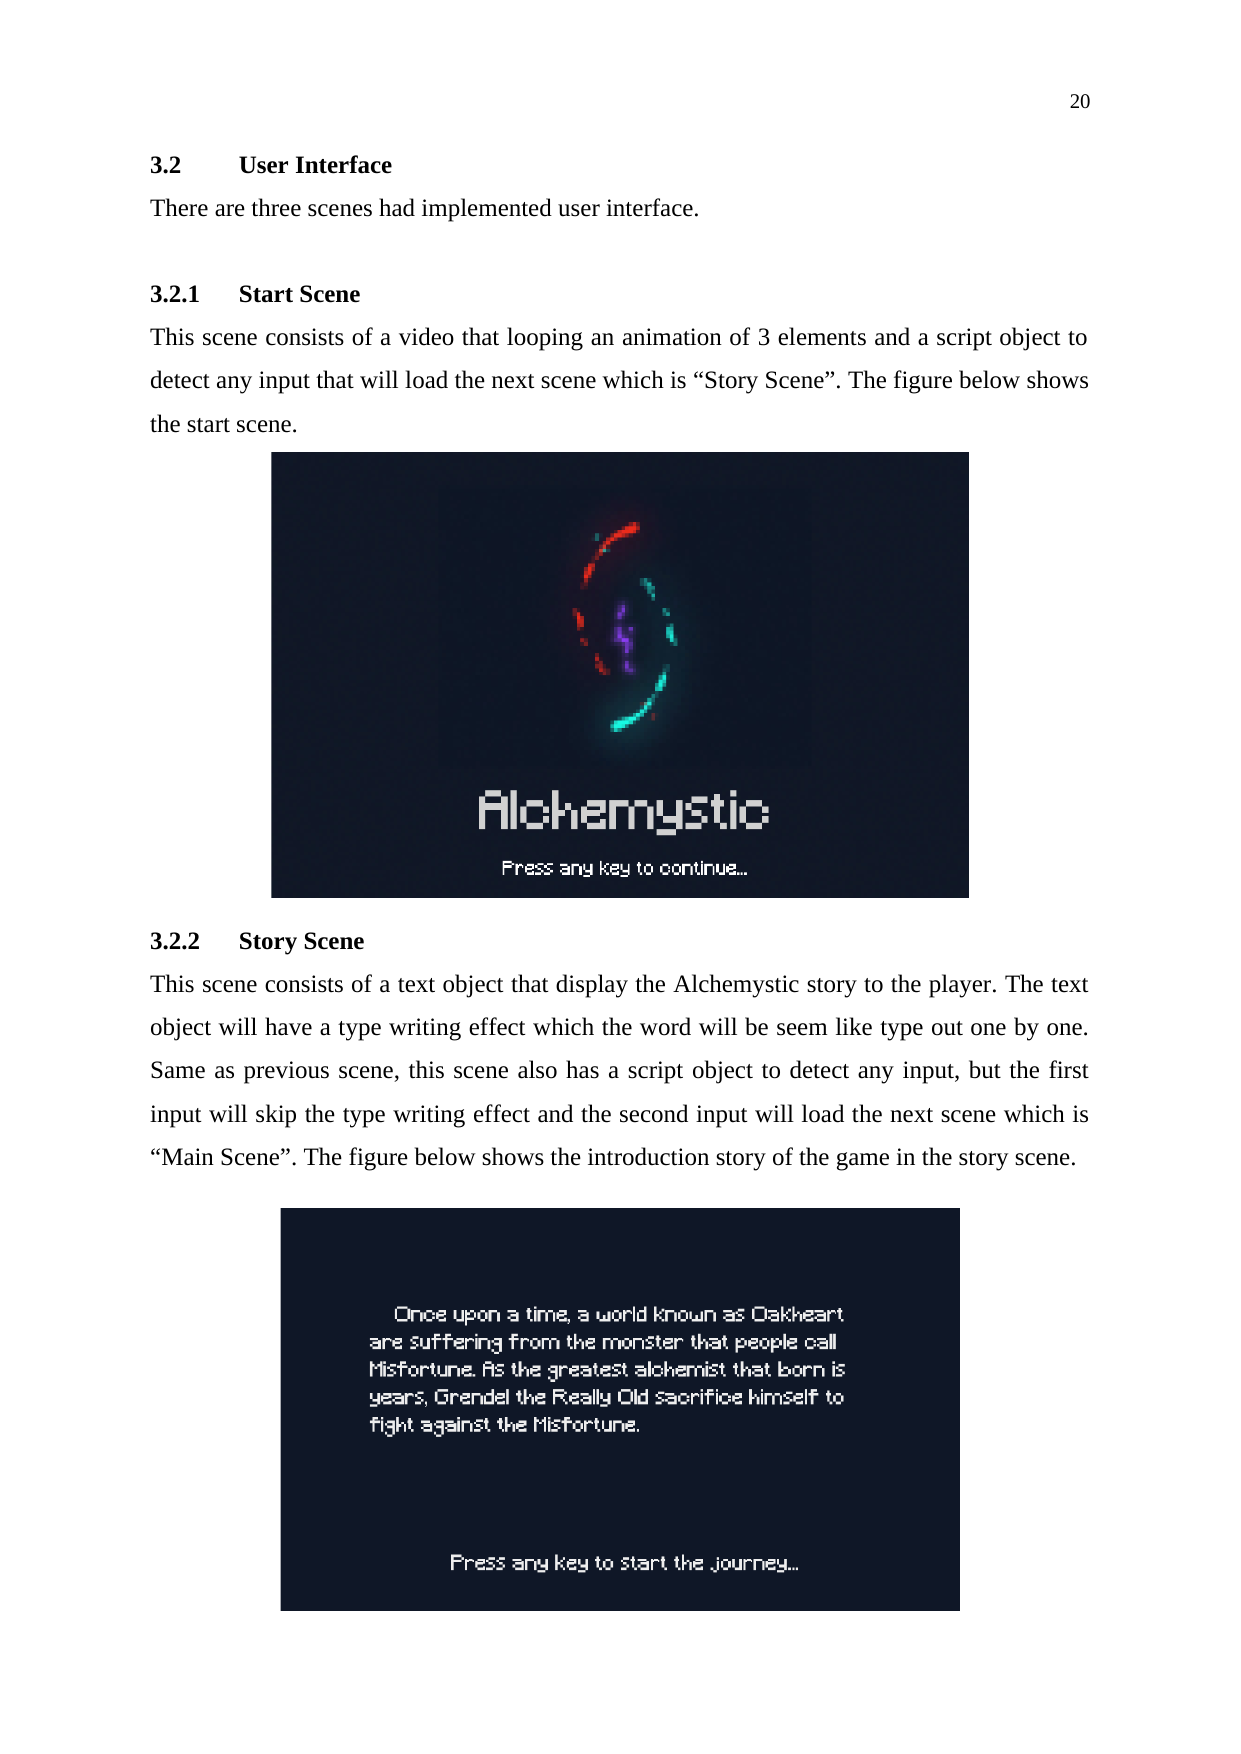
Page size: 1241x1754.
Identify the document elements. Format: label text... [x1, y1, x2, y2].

subtitle Story Scene [150, 926, 1090, 955]
subtitle User Interface [150, 150, 1090, 179]
picture [271, 452, 969, 898]
subtitle Start Scene [150, 279, 1090, 308]
text This scene consists of a text object that display the Alchemystic story to the player. The text object will have a type writing effect which the word will be seem like type out one by one. Same as previous scene, this scene also has a script object to detect any input, but the first input will skip the type writing effect and the second input will load the next scene which is “Main Scene”. The figure below shows the introduction story of the game in the story scene. [150, 969, 1090, 1171]
picture [280, 1208, 960, 1611]
text There are three scenes had implemented user interface. [150, 193, 1090, 222]
text This scene consists of a video that looping an animation of 3 elements and a script object to detect any input that will load the next scene which is “Story Scene”. The figure below shows the start scene. [150, 322, 1090, 437]
